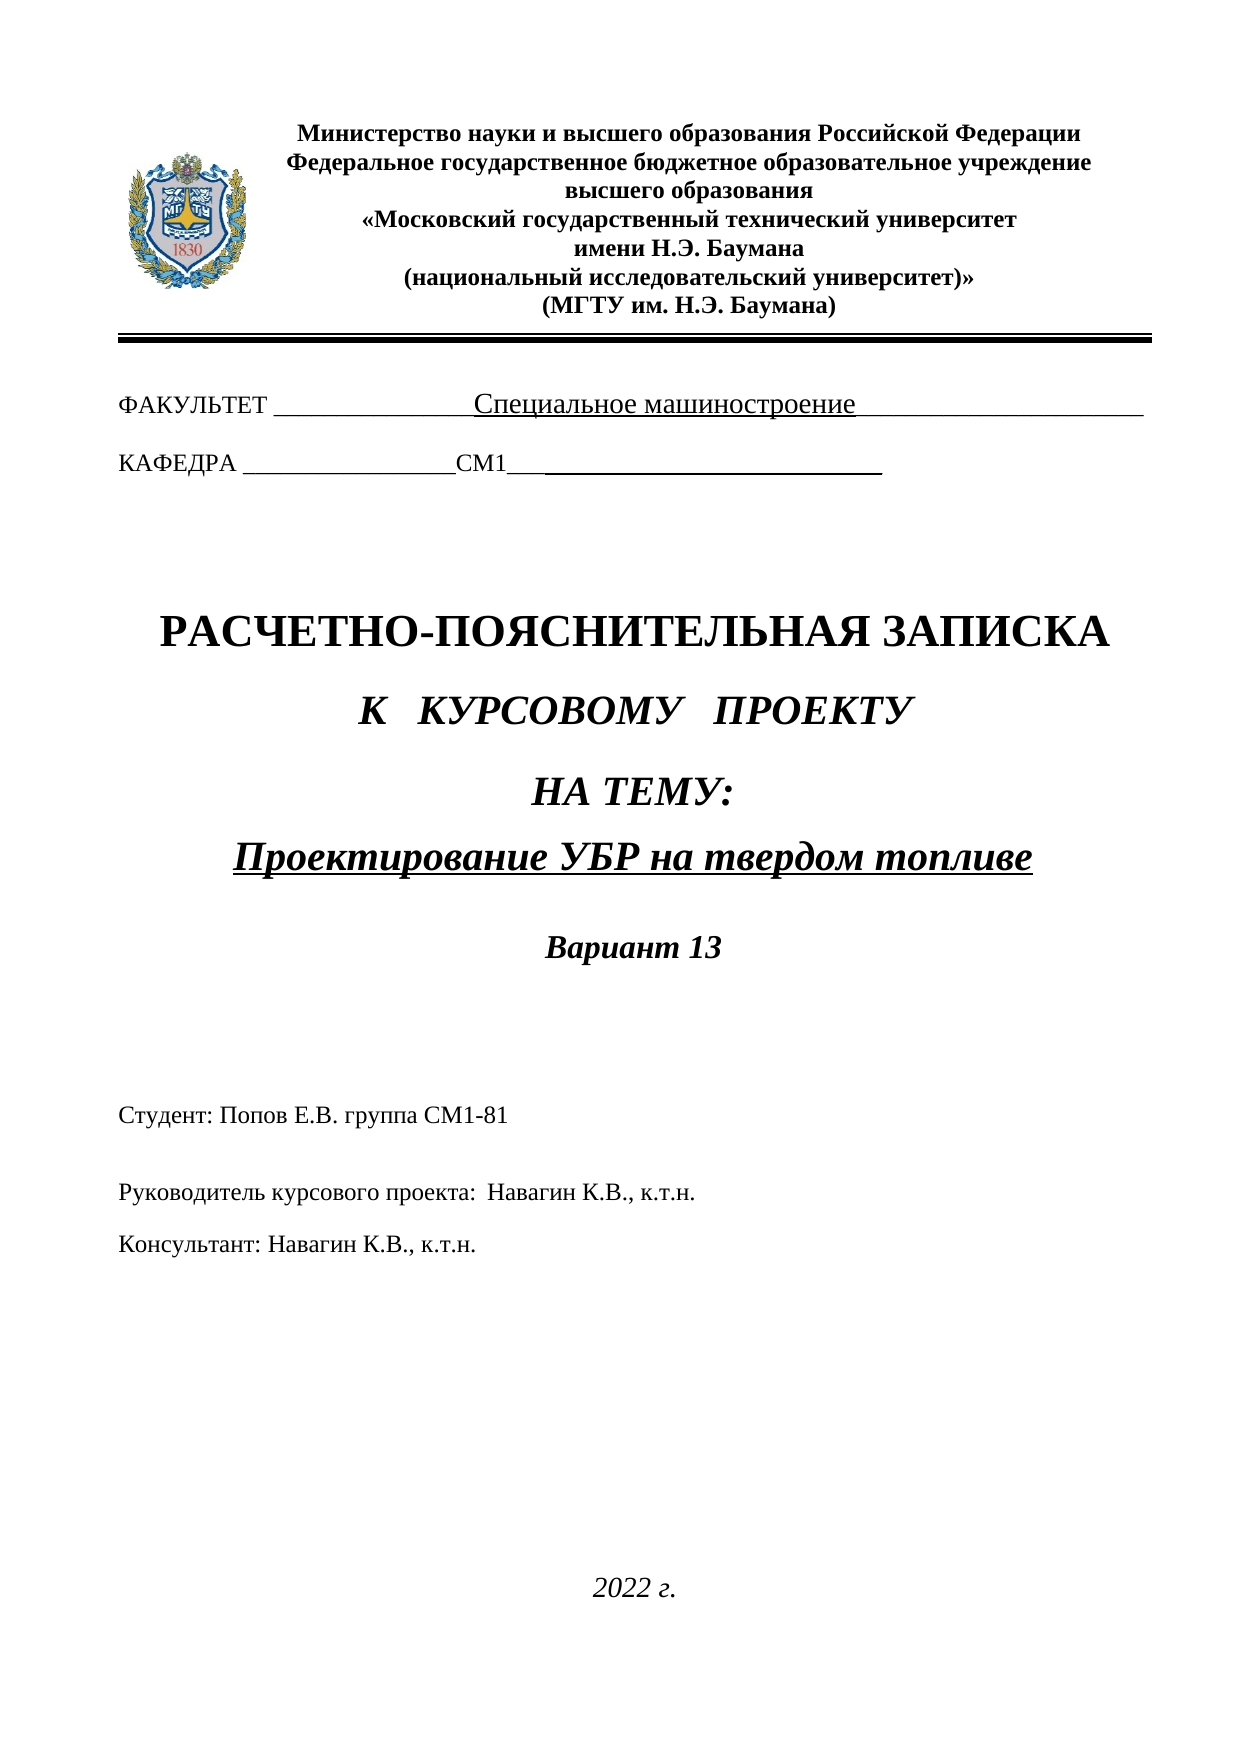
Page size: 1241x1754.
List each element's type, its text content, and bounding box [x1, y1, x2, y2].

text Проектирование УБР на твердом топливе [118, 832, 1152, 879]
text КАФЕДРА _________________СМ1______________________________ [118, 448, 1152, 477]
picture [127, 152, 246, 287]
text РАСЧЕТНО-ПОЯСНИТЕЛЬНАЯ ЗАПИСКА [118, 604, 1152, 657]
table_header [118, 118, 262, 319]
text Вариант 13 [118, 927, 1152, 966]
text НА ТЕМУ: [118, 767, 1152, 815]
text Консультант: Навагин К.В., к.т.н. [118, 1229, 1152, 1258]
text Студент: Попов Е.В. группа СМ1-81 [118, 1100, 1152, 1129]
text 2022 г. [118, 1570, 1152, 1603]
text Руководитель курсового проекта: Навагин К.В., к.т.н. [118, 1177, 1152, 1206]
table_header Министерство науки и высшего образования Российской Федерации Федеральное государственное бюджетное образовательное учреждение высшего образования «Московский государственный технический университет имени Н.Э. Баумана (национальный исследовательский университет)» (МГТУ им. Н.Э. Баумана) [263, 118, 1115, 319]
text ФАКУЛЬТЕТ ________________Специальное машиностроение_______________________ [118, 386, 1152, 419]
text К КУРСОВОМУ ПРОЕКТУ [118, 685, 1152, 733]
